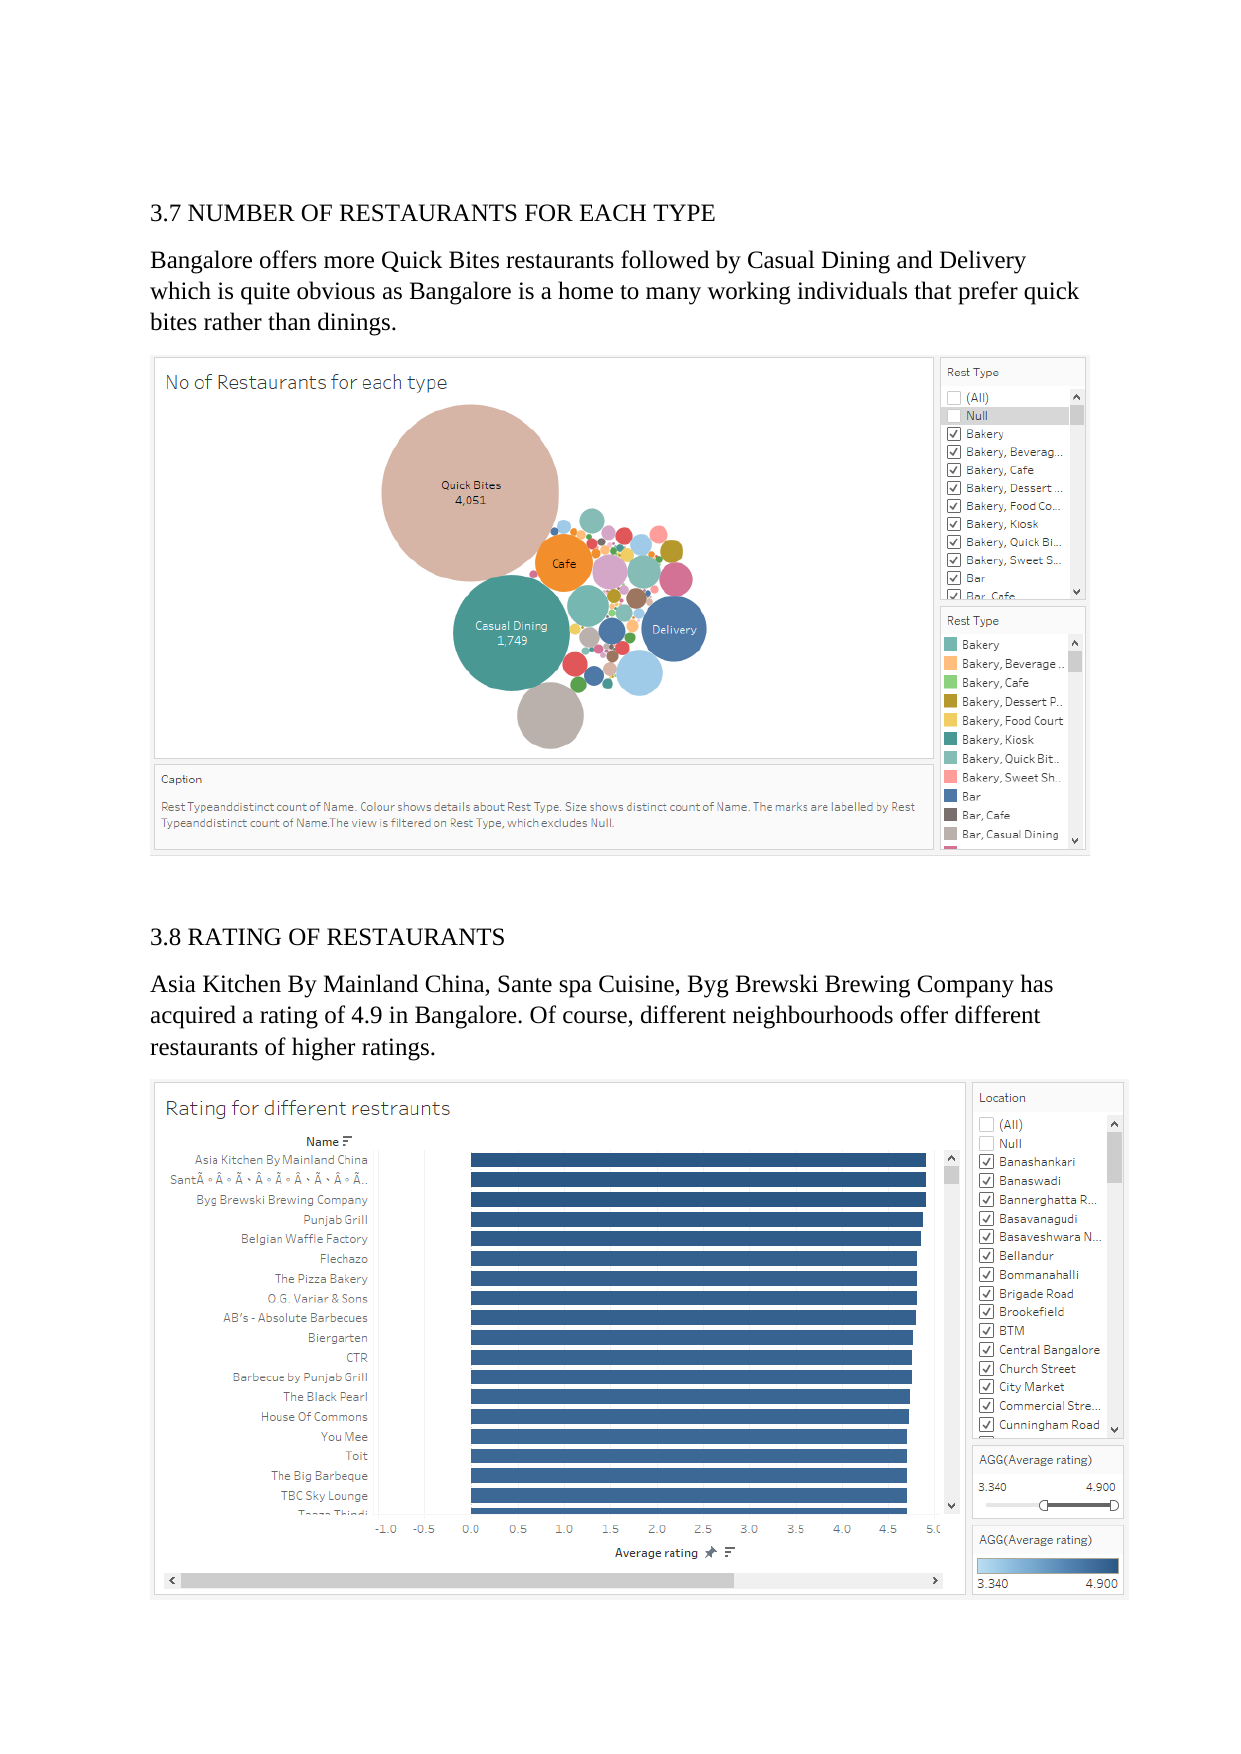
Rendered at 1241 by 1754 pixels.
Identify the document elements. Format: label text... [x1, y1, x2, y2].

picture [150, 355, 1091, 856]
text Asia Kitchen By Mainland China, Sante spa Cuisine, Byg Brewski Brewing Company has acquired a rating of 4.9 in Bangalore. Of course, different neighbourhoods offer different restaurants of higher ratings. [150, 969, 1090, 1060]
text Bangalore offers more Quick Bites restaurants followed by Casual Dining and Delivery which is quite obvious as Bangalore is a home to many working individuals that prefer quick bites rather than dinings. [150, 245, 1090, 336]
picture [150, 1079, 1129, 1600]
list RATING OF RESTAURANTS [150, 922, 1090, 951]
text 3.7 NUMBER OF RESTAURANTS FOR EACH TYPE [150, 198, 1090, 226]
